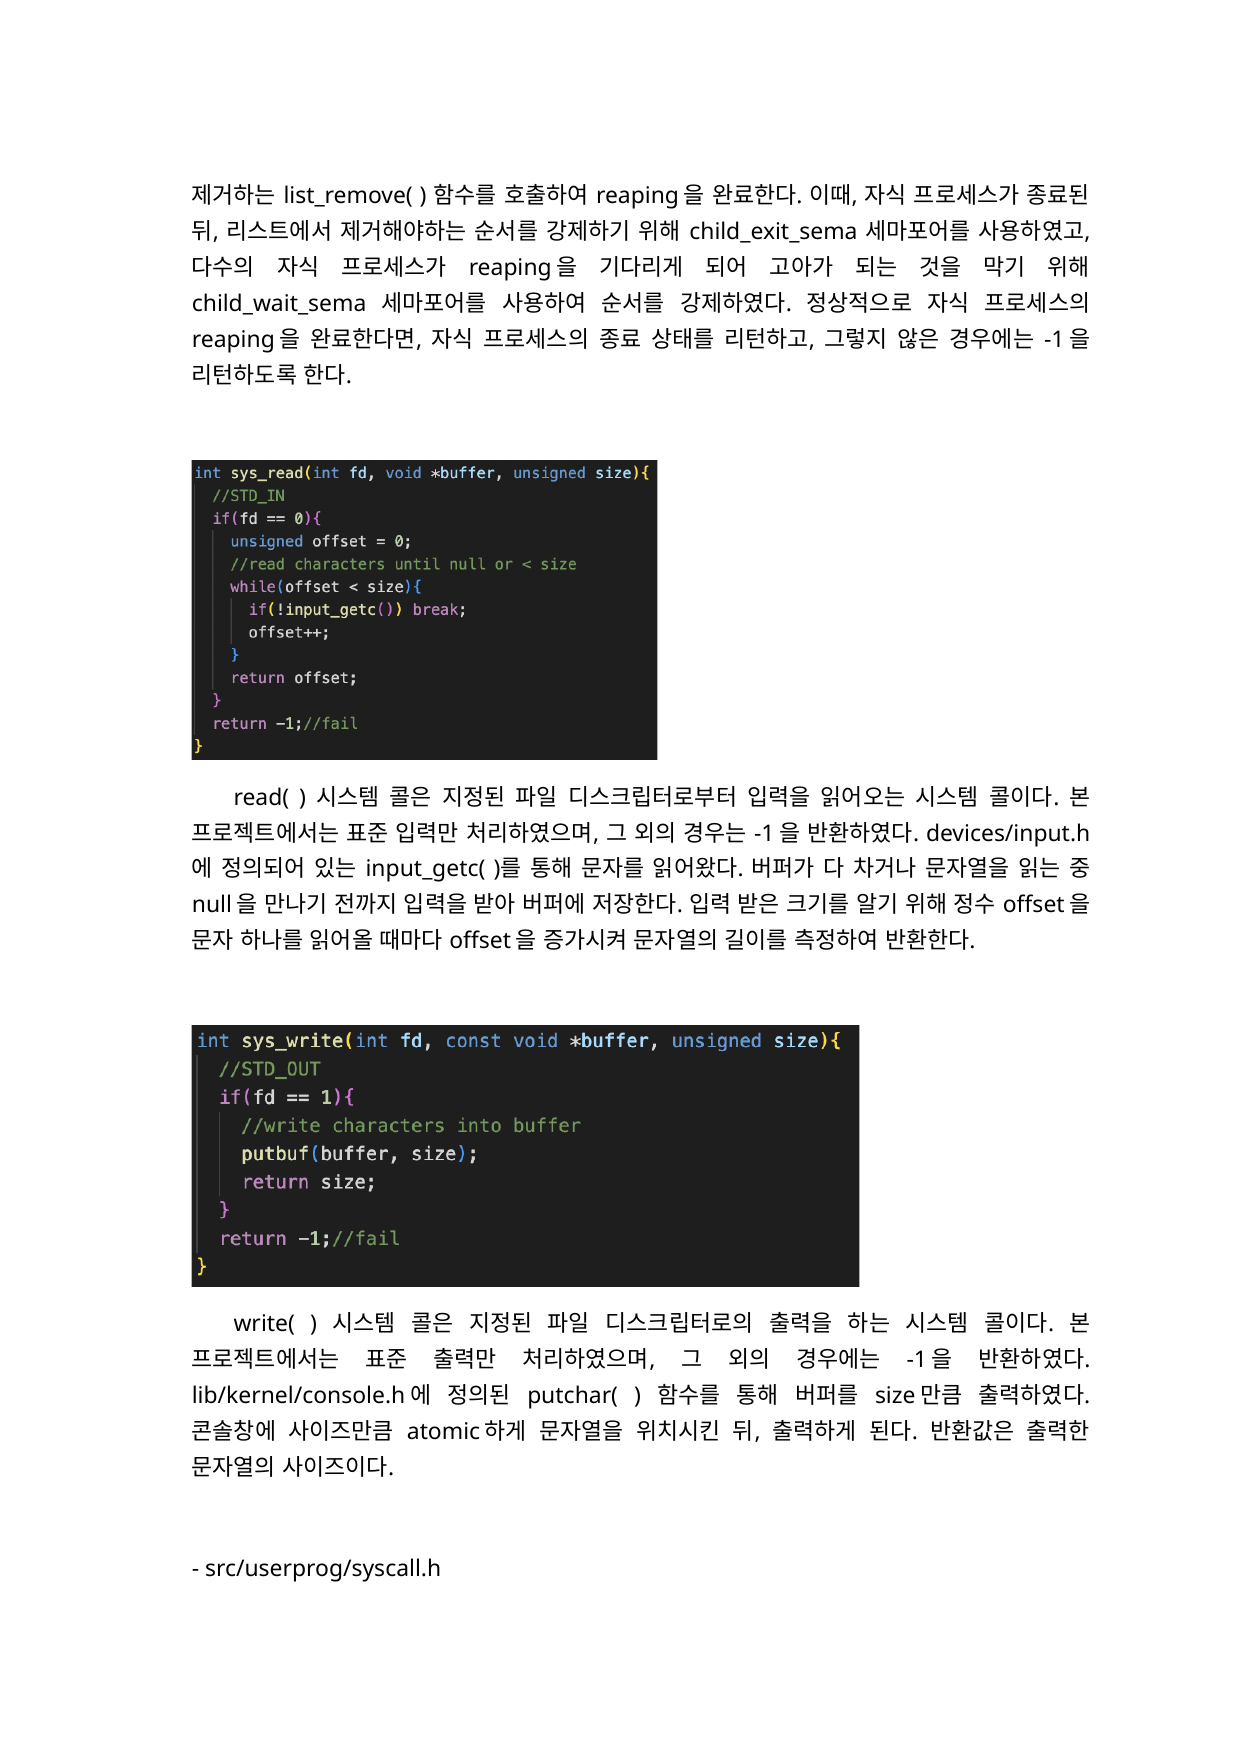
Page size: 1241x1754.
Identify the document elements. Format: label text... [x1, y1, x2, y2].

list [192, 177, 1090, 390]
list - src/userprog/syscall.h [192, 1552, 1090, 1583]
list read( ) 시스템 콜은 지정된 파일 디스크립터로부터 입력을 읽어오는 시스템 콜이다. 본 프로젝트에서는 표준 입력만 처리하였으며, 그 외의 경우는 -1을 반환하였다. devices/input.h에 정의되어 있는 input_getc( )를 통해 문자를 읽어왔다. 버퍼가 다 차거나 문자열을 읽는 중 null을 만나기 전까지 입력을 받아 버퍼에 저장한다. 입력 받은 크기를 알기 위해 정수 offset을 문자 하나를 읽어올 때마다 offset을 증가시켜 문자열의 길이를 측정하여 반환한다. [192, 778, 1090, 956]
list write( ) 시스템 콜은 지정된 파일 디스크립터로의 출력을 하는 시스템 콜이다. 본 프로젝트에서는 표준 출력만 처리하였으며, 그 외의 경우에는 -1을 반환하였다. lib/kernel/console.h에 정의된 putchar( ) 함수를 통해 버퍼를 size만큼 출력하였다. 콘솔창에 사이즈만큼 atomic하게 문자열을 위치시킨 뒤, 출력하게 된다. 반환값은 출력한 문자열의 사이즈이다. [192, 1305, 1090, 1482]
picture [191, 460, 658, 760]
picture [191, 1025, 860, 1287]
